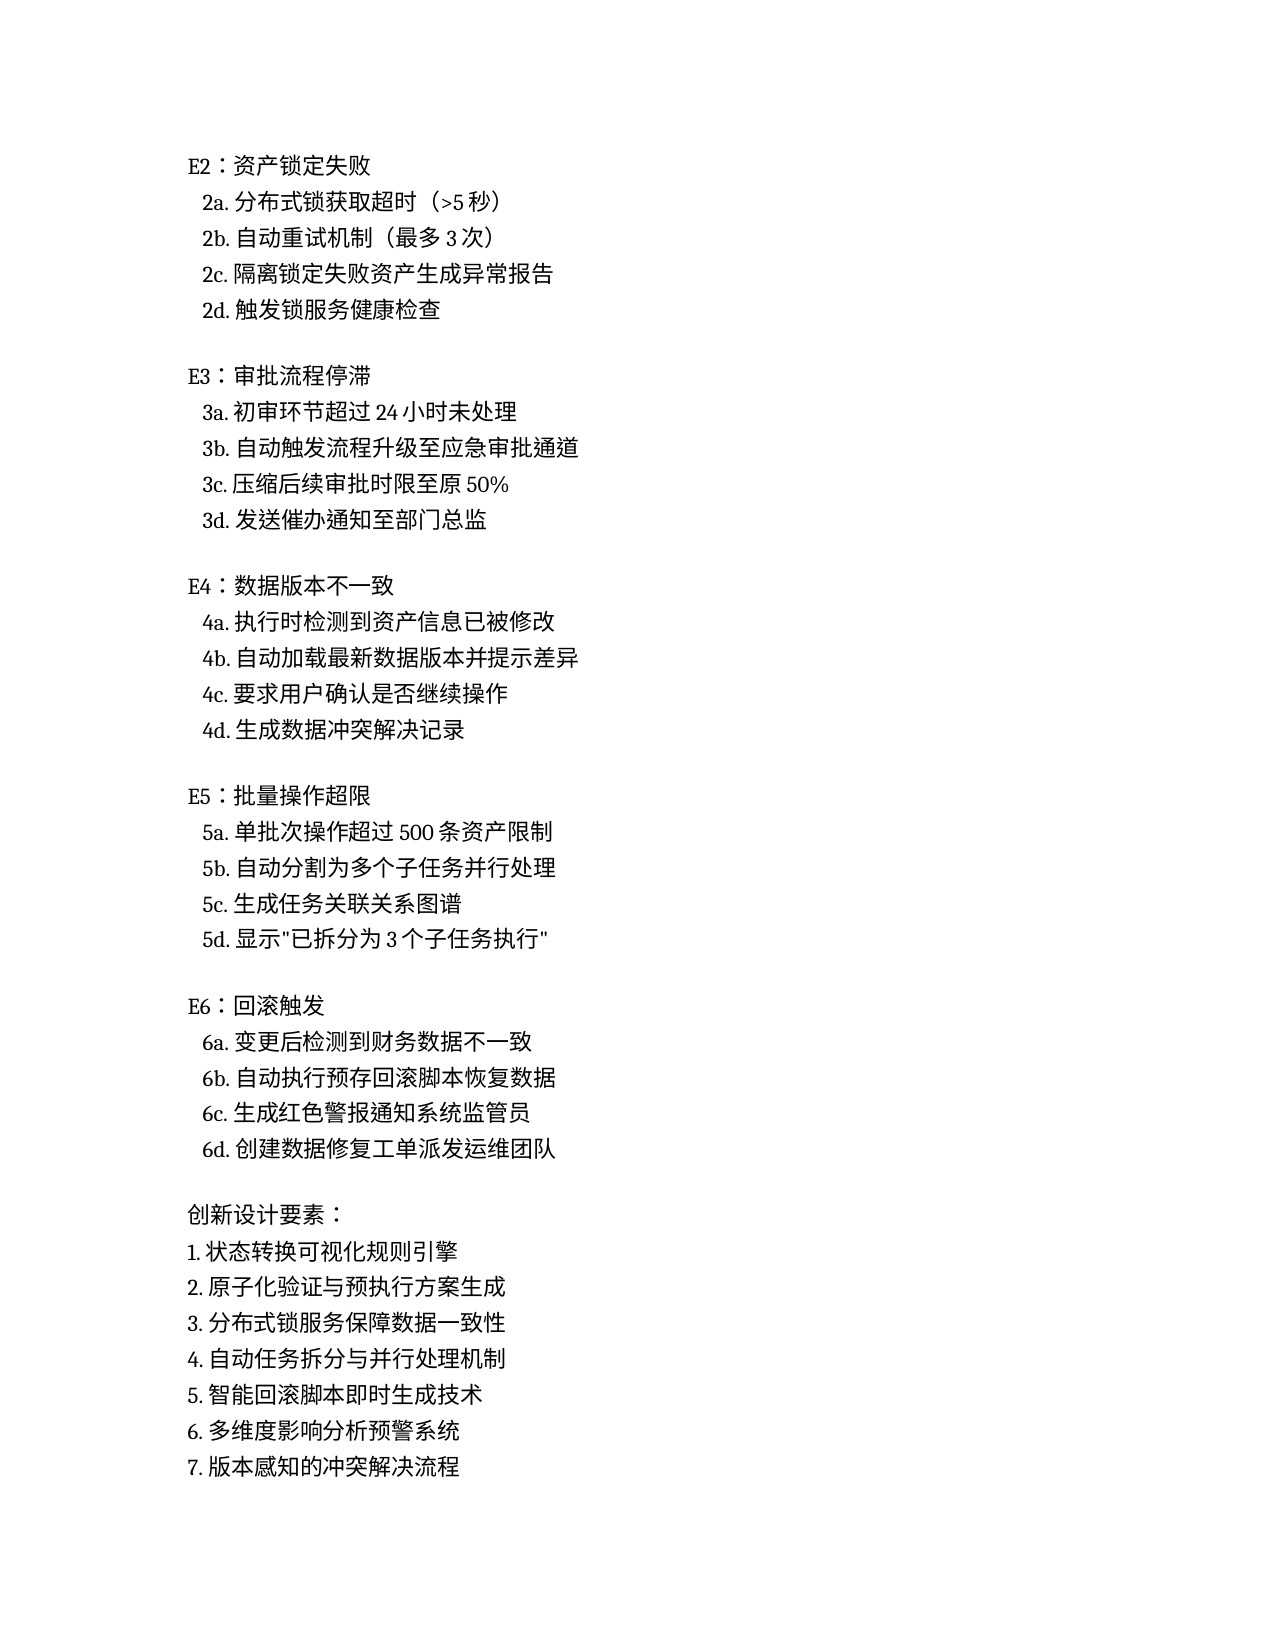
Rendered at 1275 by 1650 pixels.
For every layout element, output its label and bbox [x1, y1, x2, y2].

text [187, 150, 1087, 1482]
